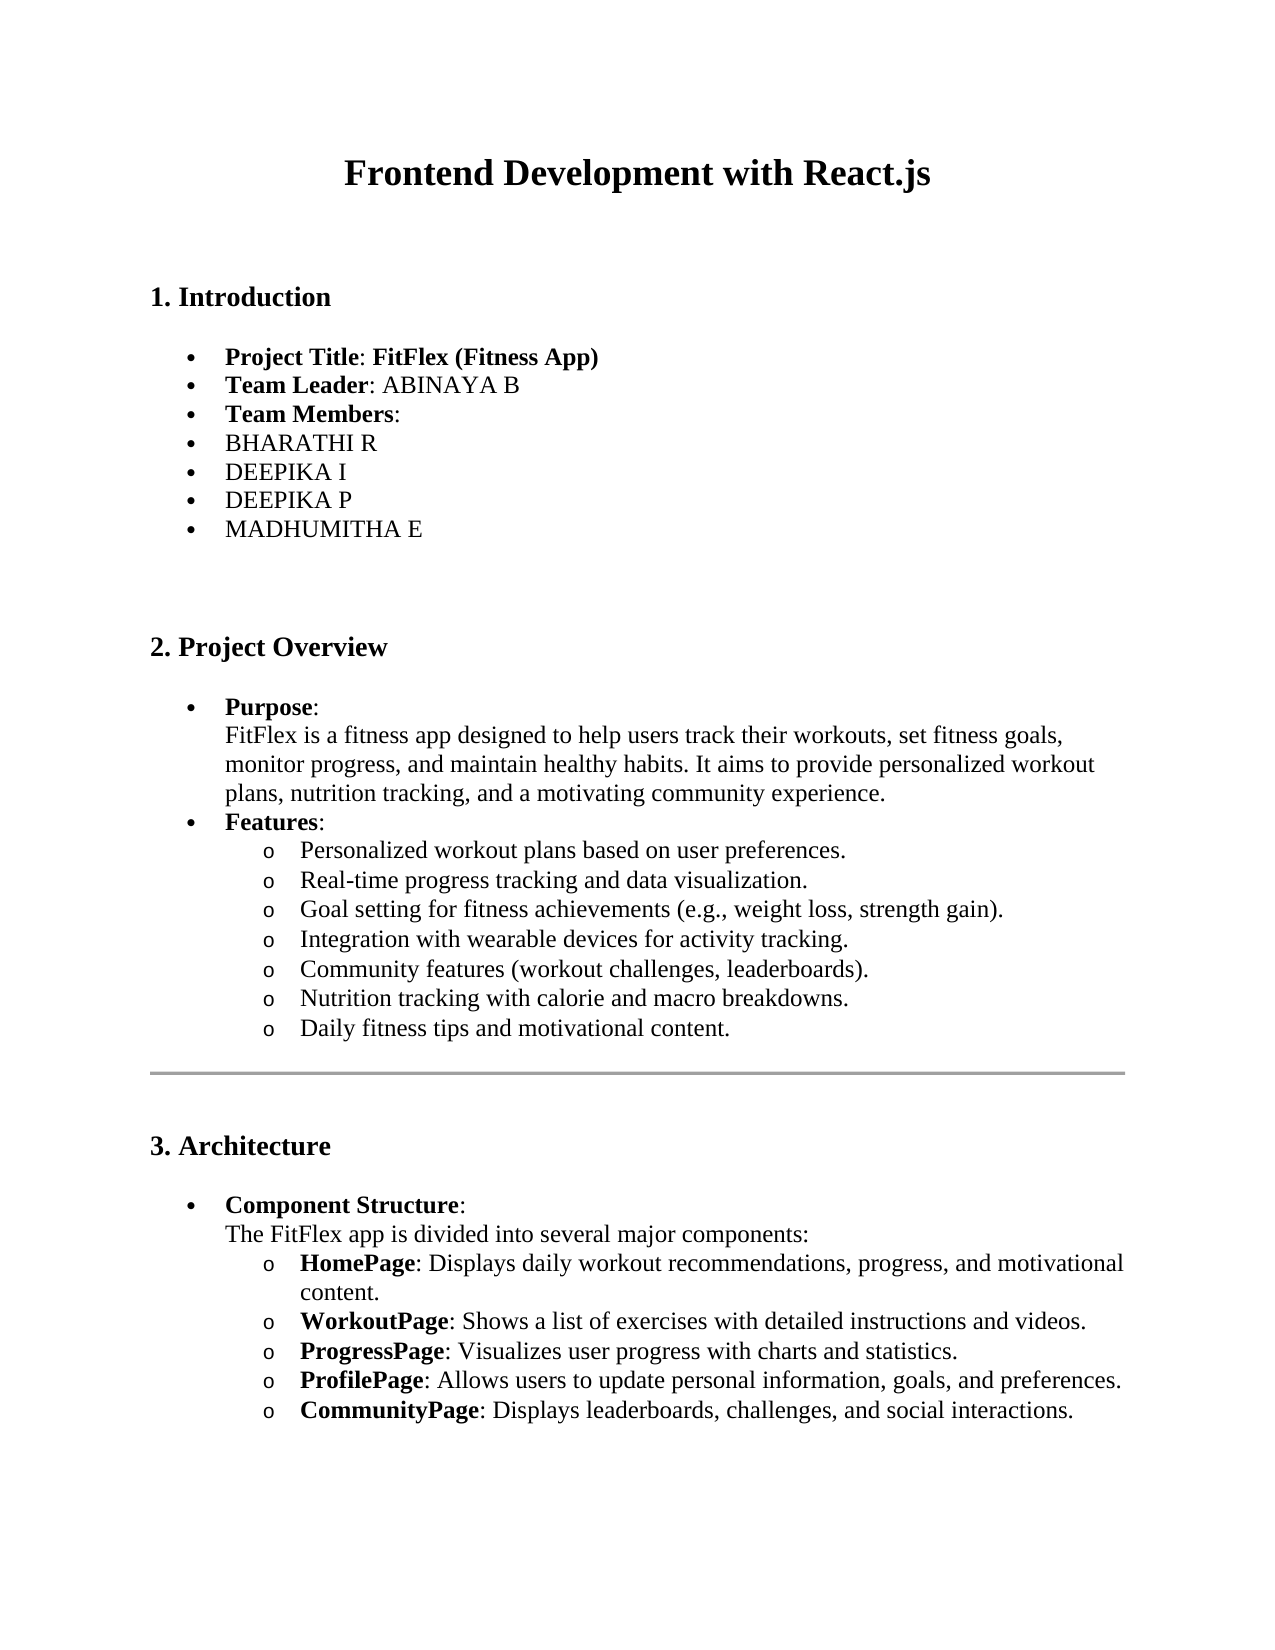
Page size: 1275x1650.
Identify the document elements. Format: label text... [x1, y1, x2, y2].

list DEEPIKA P [187, 486, 1125, 514]
list Features: [187, 807, 1125, 835]
list Component Structure: The FitFlex app is divided into several major components: [187, 1190, 1125, 1248]
list Goal setting for fitness achievements (e.g., weight loss, strength gain). [262, 894, 1125, 924]
list CommunityPage: Displays leaderboards, challenges, and social interactions. [262, 1395, 1125, 1424]
list MADHUMITHA E [187, 514, 1125, 543]
list DEEPIKA I [187, 457, 1125, 486]
list HomePage: Displays daily workout recommendations, progress, and motivational content. [262, 1248, 1125, 1306]
list Personalized workout plans based on user preferences. [262, 835, 1125, 865]
list Team Leader: ABINAYA B [187, 371, 1125, 399]
list Nutrition tracking with calorie and macro breakdowns. [262, 983, 1125, 1013]
text 2. Project Overview [150, 630, 1125, 662]
list ProfilePage: Allows users to update personal information, goals, and preferences. [262, 1365, 1125, 1395]
list Integration with wearable devices for activity tracking. [262, 924, 1125, 954]
list ProgressPage: Visualizes user progress with charts and statistics. [262, 1336, 1125, 1365]
list BHARATHI R [187, 428, 1125, 457]
text 3. Architecture [150, 1129, 1125, 1161]
list Real-time progress tracking and data visualization. [262, 865, 1125, 894]
list Purpose: FitFlex is a fitness app designed to help users track their workouts, set fitness goals, monitor progress, and maintain healthy habits. It aims to provide personalized workout plans, nutrition tracking, and a motivating community experience. [187, 692, 1125, 807]
list Project Title: FitFlex (Fitness App) [187, 342, 1125, 371]
text 1. Introduction [150, 280, 1125, 313]
list Team Members: [187, 399, 1125, 428]
text Frontend Development with React.js [150, 150, 1125, 193]
list Community features (workout challenges, leaderboards). [262, 954, 1125, 983]
list WorkoutPage: Shows a list of exercises with detailed instructions and videos. [262, 1306, 1125, 1336]
list Daily fitness tips and motivational content. [262, 1013, 1125, 1042]
